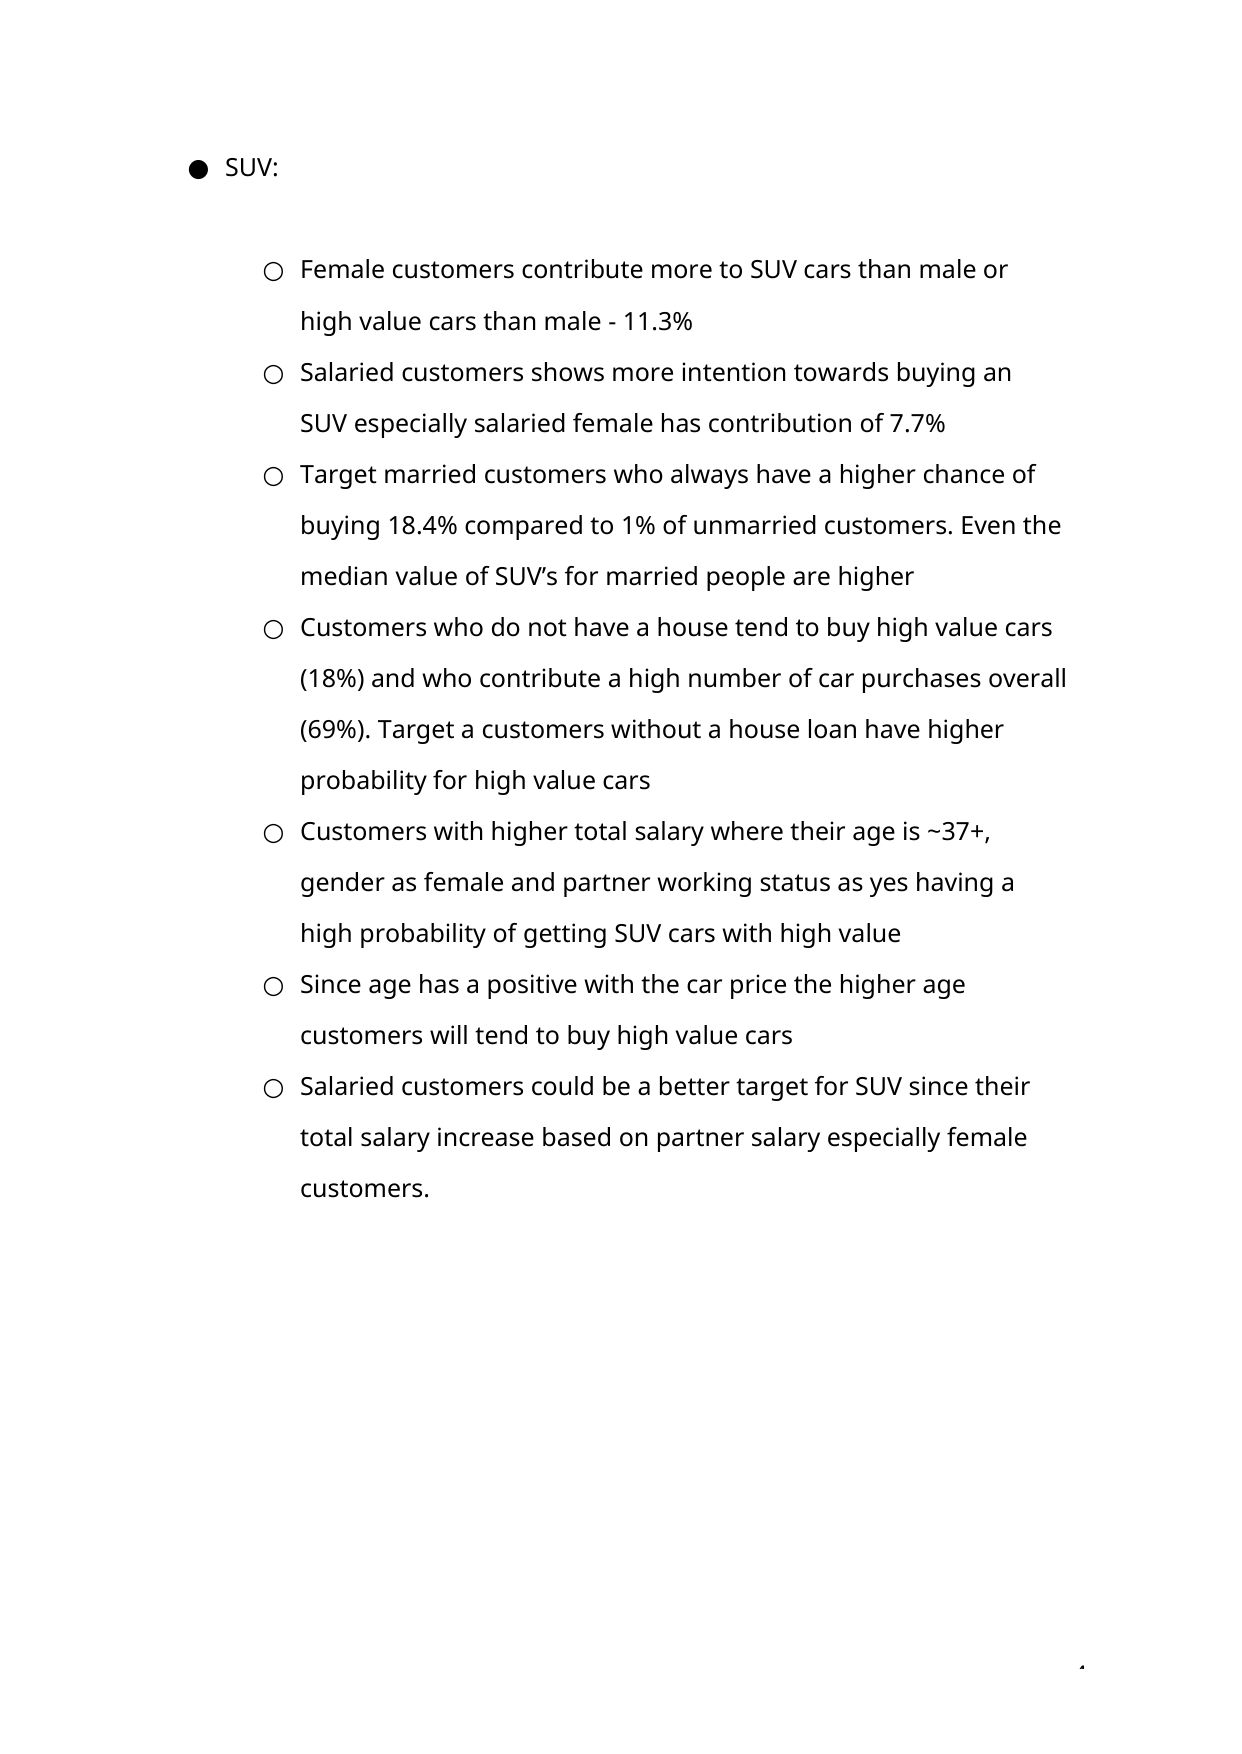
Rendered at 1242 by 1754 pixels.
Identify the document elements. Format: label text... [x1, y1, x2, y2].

list Customers who do not have a house tend to buy high value cars (18%) and who contribute a high number of car purchases overall (69%). Target a customers without a house loan have higher probability for high value cars [262, 609, 1087, 797]
list SUV: [187, 150, 1187, 184]
list Salaried customers shows more intention towards buying an SUV especially salaried female has contribution of 7.7% [262, 354, 1033, 439]
list Customers with higher total salary where their age is ~37+, gender as female and partner working status as yes having a high probability of getting SUV cars with high value [262, 814, 1070, 950]
list Target married customers who always have a higher chance of buying 18.4% compared to 1% of unmarried customers. Even the median value of SUV’s for married people are higher [262, 456, 1074, 592]
list Since age has a positive with the car price the higher age customers will tend to buy high value cars [262, 967, 1056, 1052]
list Salaried customers could be a better target for SUV since their total salary increase based on partner salary especially female customers. [262, 1069, 1066, 1205]
list Female customers contribute more to SUV cars than male or high value cars than male - 11.3% [262, 252, 1027, 337]
